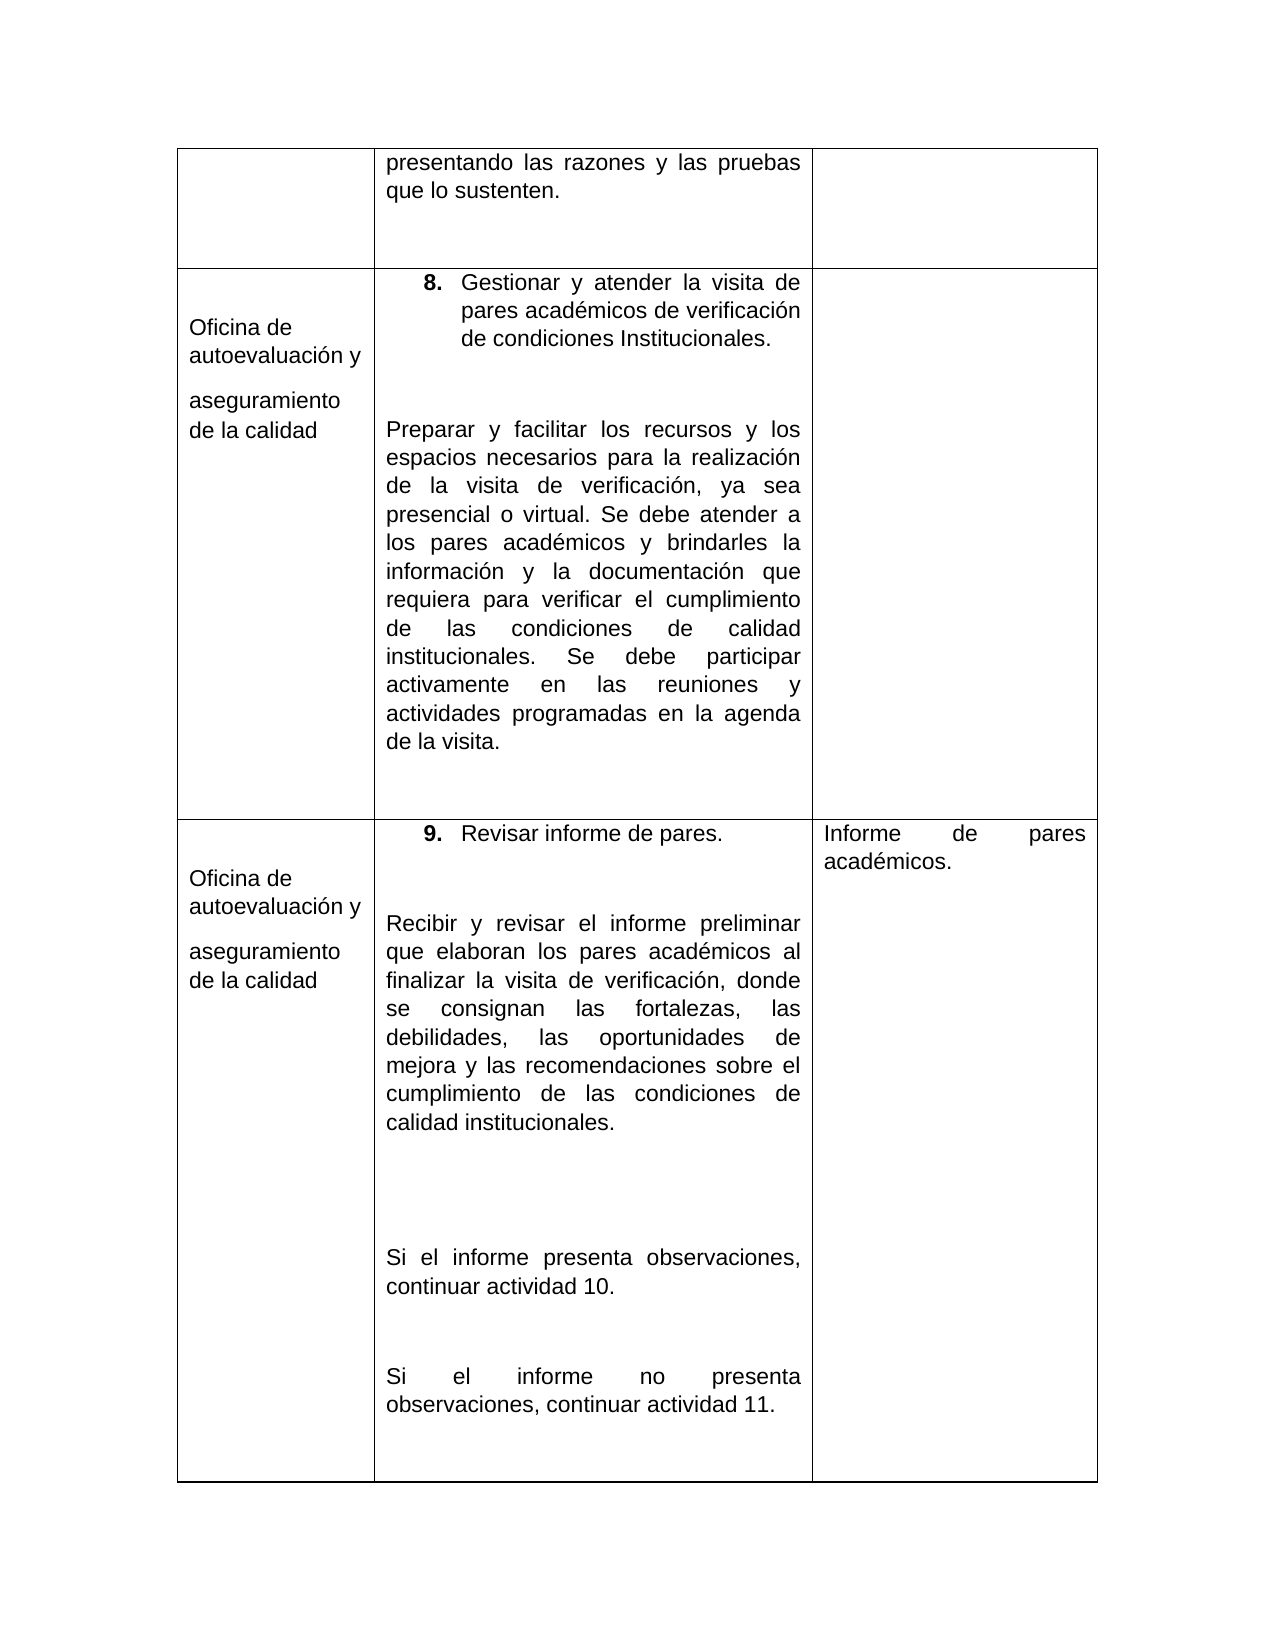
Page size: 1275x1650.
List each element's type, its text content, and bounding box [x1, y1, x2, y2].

table_cell [813, 269, 1097, 818]
table_cell Informe de pares académicos. [813, 820, 1097, 1481]
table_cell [178, 149, 374, 267]
table_cell Gestionar y atender la visita de pares académicos de verificación de condiciones Institucionales. Preparar y facilitar los recursos y los espacios necesarios para la realización de la visita de verificación, ya sea presencial o virtual. Se debe atender a los pares académicos y brindarles la información y la documentación que requiera para verificar el cumplimiento de las condiciones de calidad institucionales. Se debe participar activamente en las reuniones y actividades programadas en la agenda de la visita. [375, 269, 812, 818]
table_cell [178, 820, 374, 1481]
table_cell Oficina de autoevaluación y aseguramiento de la calidad [178, 269, 374, 818]
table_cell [813, 149, 1097, 267]
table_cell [375, 149, 812, 267]
table_cell Revisar informe de pares. Recibir y revisar el informe preliminar que elaboran los pares académicos al finalizar la visita de verificación, donde se consignan las fortalezas, las debilidades, las oportunidades de mejora y las recomendaciones sobre el cumplimiento de las condiciones de calidad institucionales. Si el informe presenta observaciones, continuar actividad 10. Si el informe no presenta observaciones, continuar actividad 11. [375, 820, 812, 1481]
